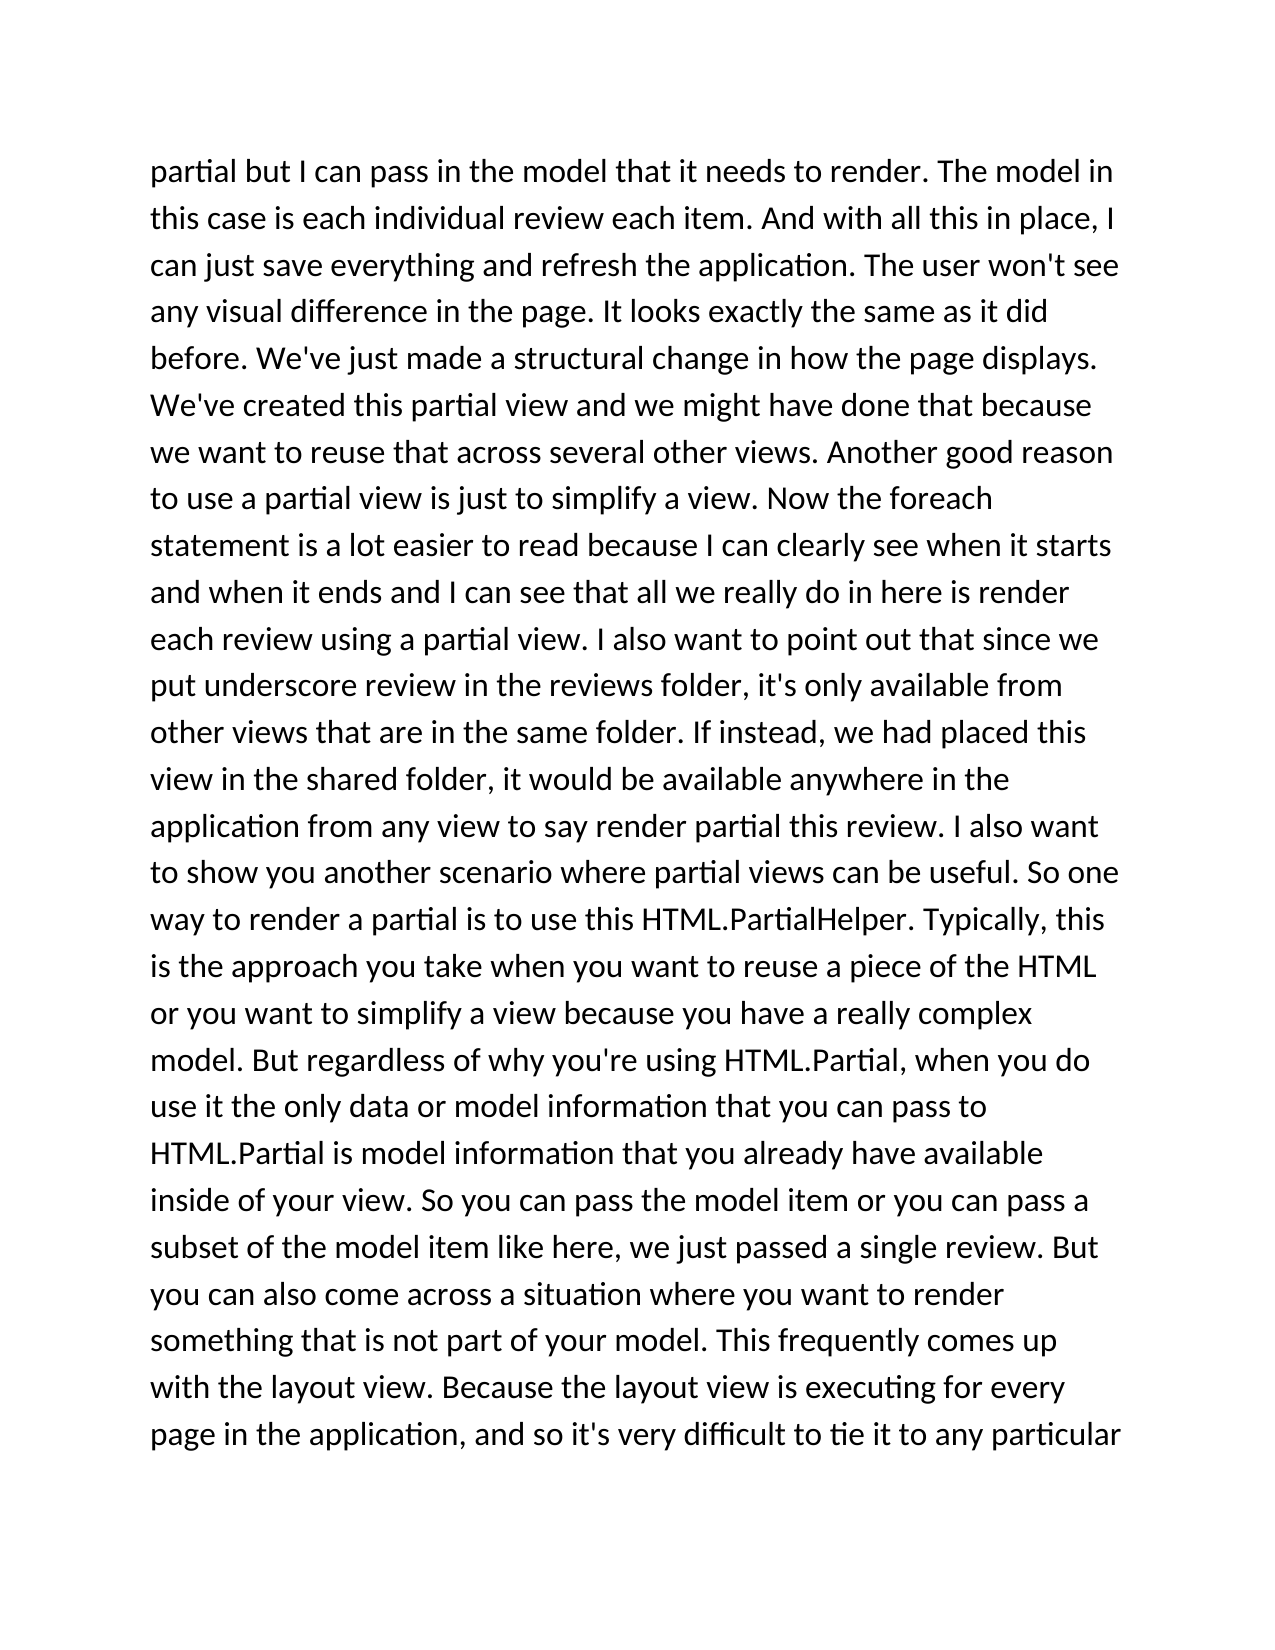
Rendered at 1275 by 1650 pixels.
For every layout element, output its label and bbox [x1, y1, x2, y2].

text [150, 150, 1125, 1453]
